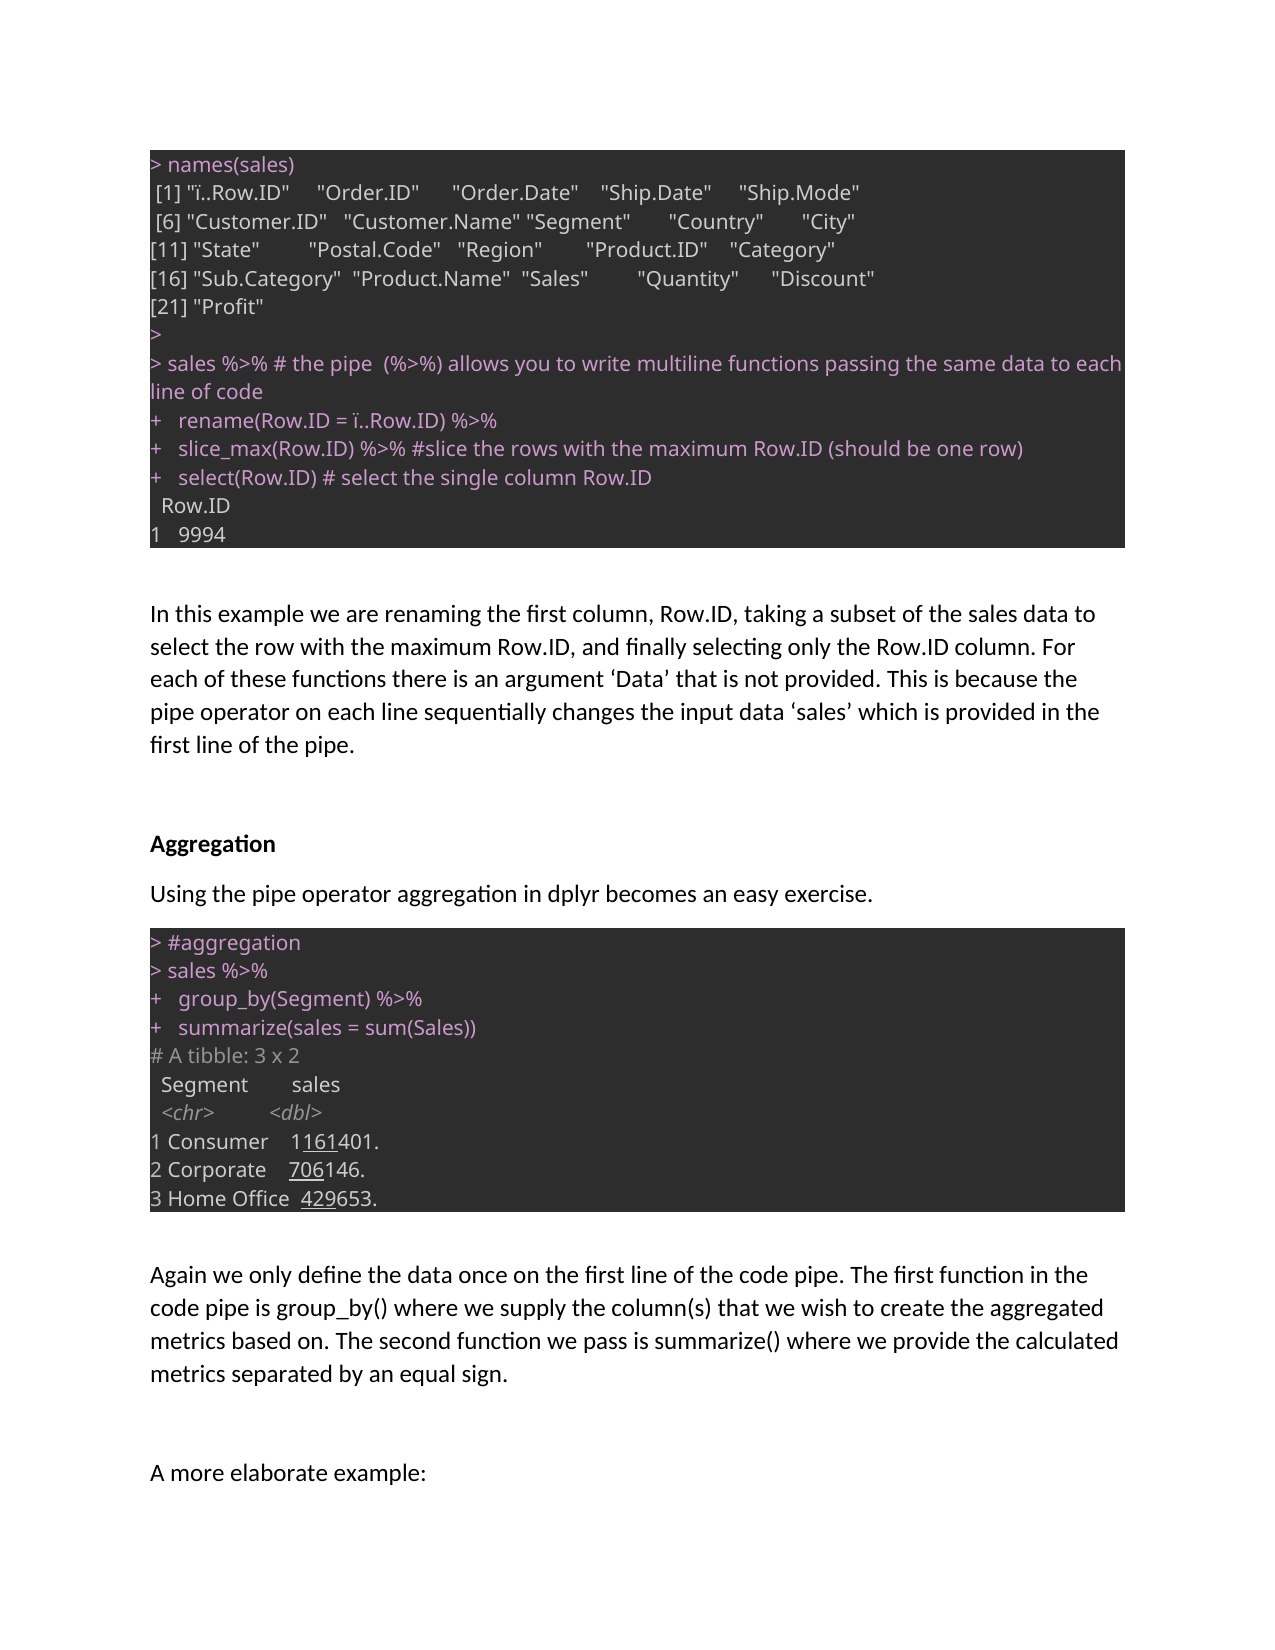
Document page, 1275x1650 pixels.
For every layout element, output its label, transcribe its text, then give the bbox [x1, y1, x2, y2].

text > #aggregation [150, 928, 1125, 956]
text [1] "ï..Row.ID" "Order.ID" "Order.Date" "Ship.Date" "Ship.Mode" [150, 178, 1125, 207]
text Row.ID [150, 491, 1125, 520]
text Segment sales [150, 1070, 1125, 1098]
text 2 Corporate 706146. [150, 1155, 1125, 1184]
text [21] "Profit" [150, 292, 1125, 321]
text A more elaborate example: [150, 1457, 1125, 1487]
text Using the pipe operator aggregation in dplyr becomes an easy exercise. [150, 878, 1125, 909]
text [6] "Customer.ID" "Customer.Name" "Segment" "Country" "City" [150, 207, 1125, 235]
text In this example we are renaming the first column, Row.ID, taking a subset of the sales data to select the row with the maximum Row.ID, and finally selecting only the Row.ID column. For each of these functions there is an argument ‘Data’ that is not provided. This is because the pipe operator on each line sequentially changes the input data ‘sales’ which is provided in the first line of the pipe. [150, 598, 1125, 760]
text > sales %>% # the pipe (%>%) allows you to write multiline functions passing the same data to each line of code [150, 349, 1125, 406]
text + summarize(sales = sum(Sales)) [150, 1013, 1125, 1041]
text > [150, 321, 1125, 349]
text Aggregation [150, 828, 1125, 859]
text + select(Row.ID) # select the single column Row.ID [150, 463, 1125, 491]
text # A tibble: 3 x 2 [150, 1041, 1125, 1070]
text > sales %>% [150, 956, 1125, 984]
text [16] "Sub.Category" "Product.Name" "Sales" "Quantity" "Discount" [150, 264, 1125, 292]
text [11] "State" "Postal.Code" "Region" "Product.ID" "Category" [150, 235, 1125, 264]
text > names(sales) [150, 150, 1125, 178]
text 1 9994 [150, 520, 1125, 548]
text 1 Consumer 1161401. [150, 1127, 1125, 1155]
text + rename(Row.ID = ï..Row.ID) %>% [150, 406, 1125, 434]
text + group_by(Segment) %>% [150, 984, 1125, 1013]
text Again we only define the data once on the first line of the code pipe. The first function in the code pipe is group_by() where we supply the column(s) that we wish to create the aggregated metrics based on. The second function we pass is summarize() where we provide the calculated metrics separated by an equal sign. [150, 1259, 1125, 1388]
text <chr> <dbl> [150, 1098, 1125, 1127]
text + slice_max(Row.ID) %>% #slice the rows with the maximum Row.ID (should be one row) [150, 434, 1125, 463]
text 3 Home Office 429653. [150, 1184, 1125, 1212]
